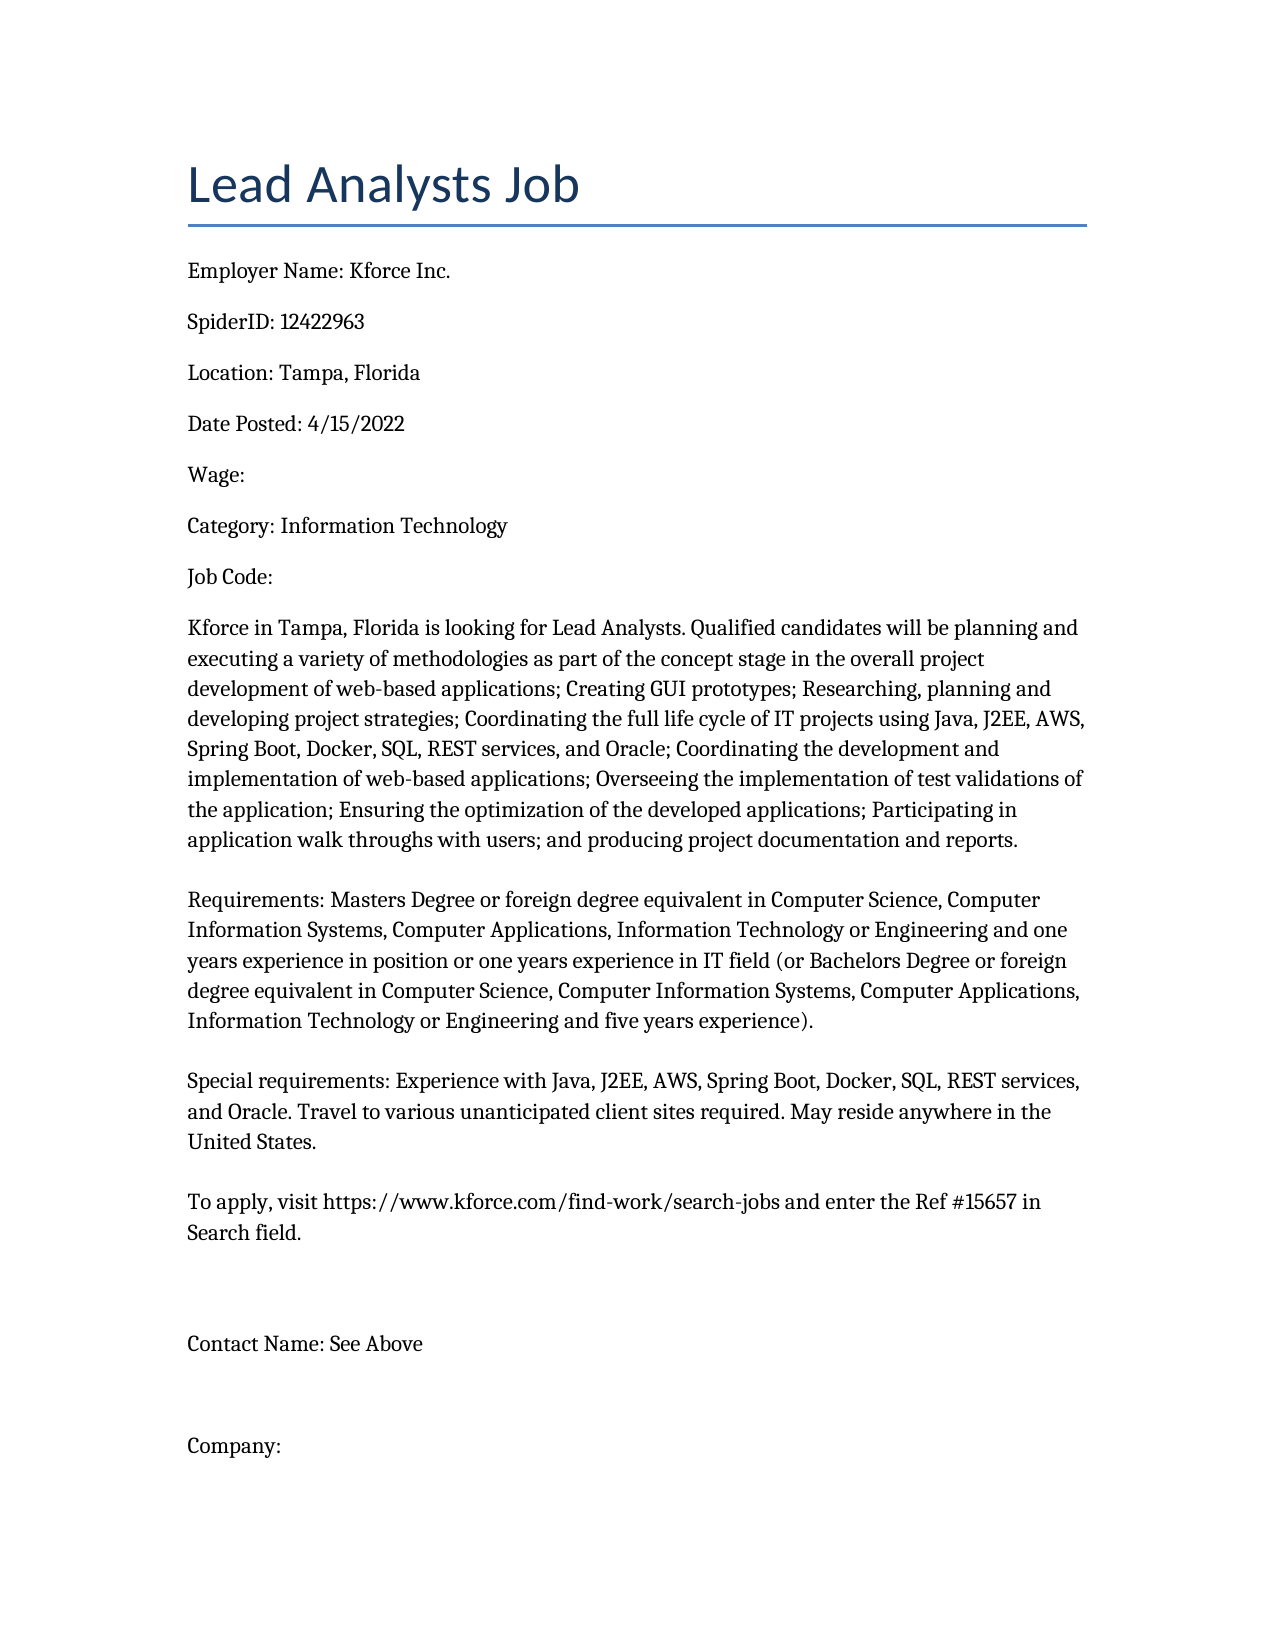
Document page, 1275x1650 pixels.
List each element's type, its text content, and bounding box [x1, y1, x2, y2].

text Category: Information Technology [187, 513, 1087, 539]
text Employer Name: Kforce Inc. [187, 258, 1087, 284]
text Location: Tampa, Florida [187, 360, 1087, 386]
text Contact Name: See Above [187, 1331, 1087, 1357]
text Job Code: [187, 564, 1087, 590]
text Date Posted: 4/15/2022 [187, 411, 1087, 437]
text SpiderID: 12422963 [187, 309, 1087, 335]
title Lead Analysts Job [187, 150, 1087, 227]
text Wage: [187, 462, 1087, 488]
text Company: [187, 1433, 1087, 1459]
text Kforce in Tampa, Florida is looking for Lead Analysts. Qualified candidates will be planning and executing a variety of methodologies as part of the concept stage in the overall project development of web-based applications; Creating GUI prototypes; Researching, planning and developing project strategies; Coordinating the full life cycle of IT projects using Java, J2EE, AWS, Spring Boot, Docker, SQL, REST services, and Oracle; Coordinating the development and implementation of web-based applications; Overseeing the implementation of test validations of the application; Ensuring the optimization of the developed applications; Participating in application walk throughs with users; and producing project documentation and reports. Requirements: Masters Degree or foreign degree equivalent in Computer Science, Computer Information Systems, Computer Applications, Information Technology or Engineering and one years experience in position or one years experience in IT field (or Bachelors Degree or foreign degree equivalent in Computer Science, Computer Information Systems, Computer Applications, Information Technology or Engineering and five years experience). Special requirements: Experience with Java, J2EE, AWS, Spring Boot, Docker, SQL, REST services, and Oracle. Travel to various unanticipated client sites required. May reside anywhere in the United States. To apply, visit https://www.kforce.com/find-work/search-jobs and enter the Ref #15657 in Search field. [187, 615, 1087, 1306]
